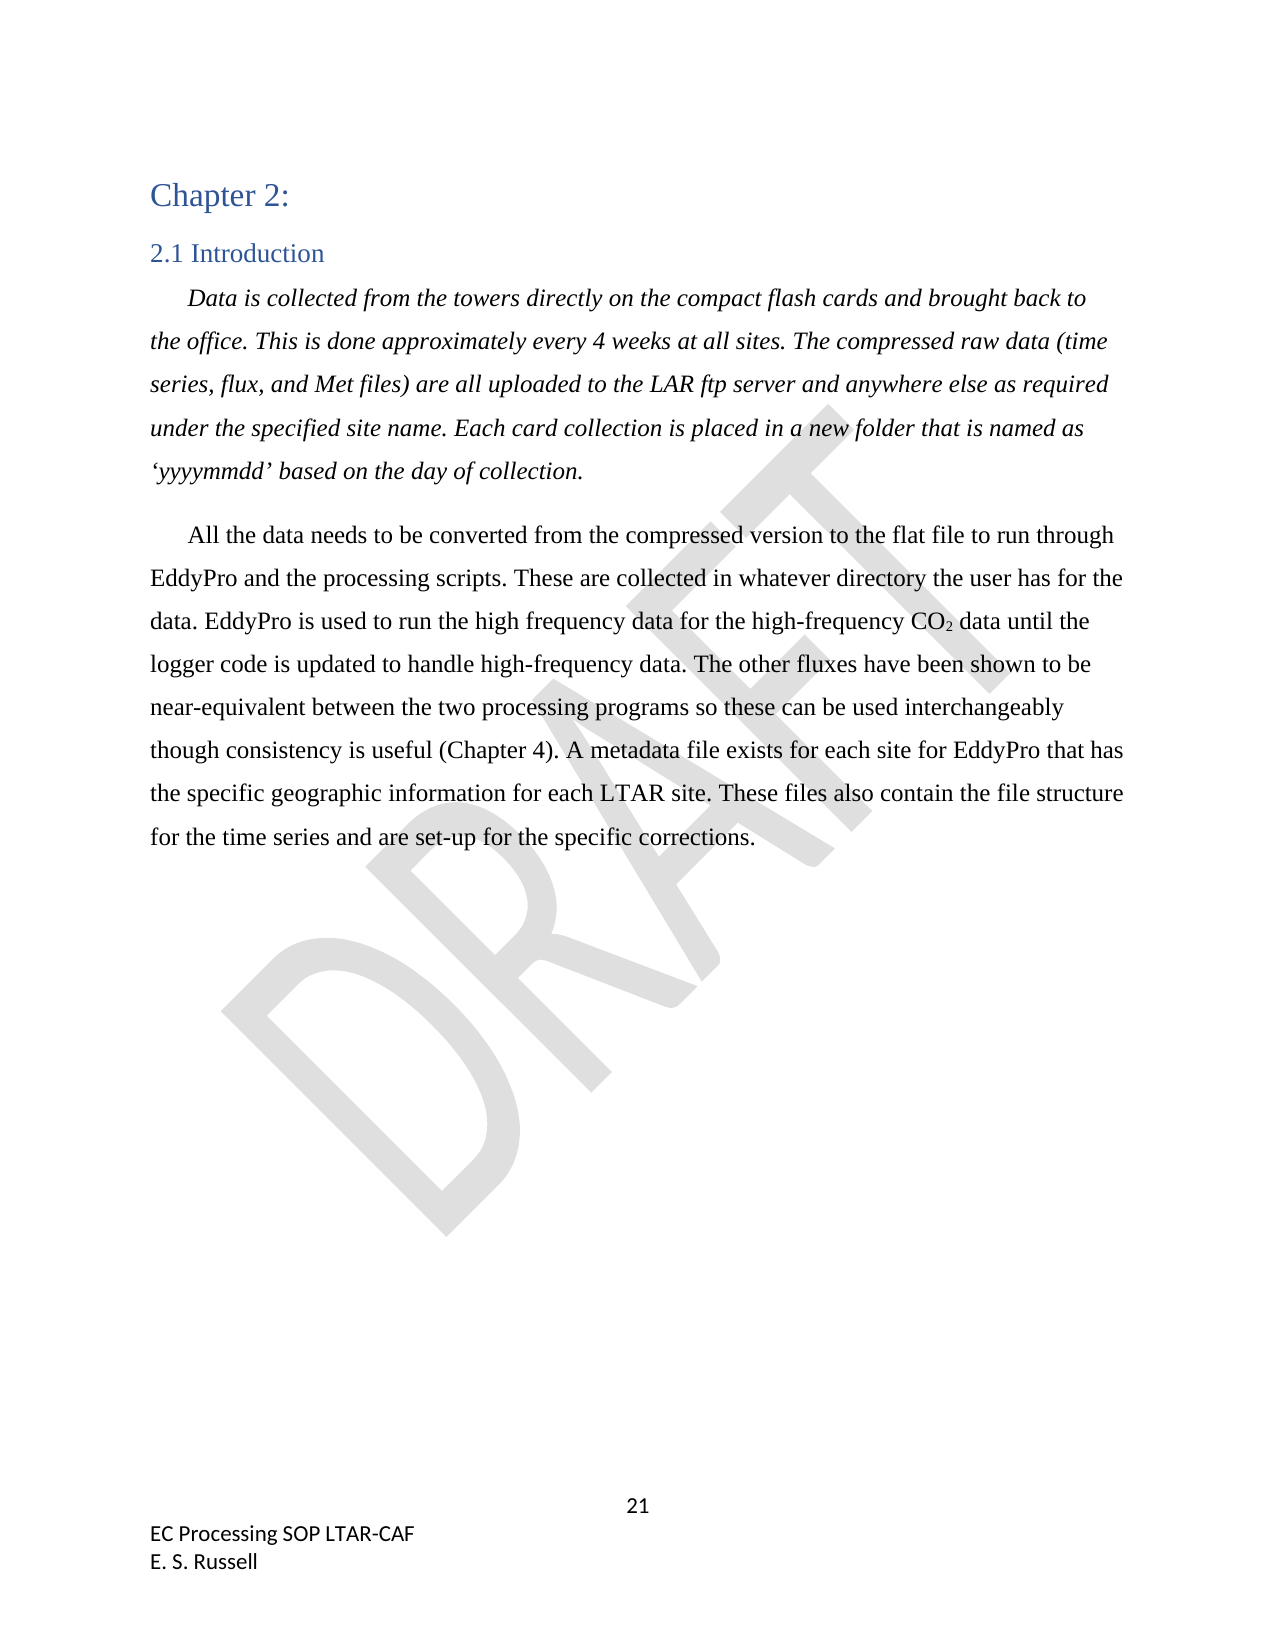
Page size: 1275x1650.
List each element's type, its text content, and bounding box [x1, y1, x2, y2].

text All the data needs to be converted from the compressed version to the flat file to run through EddyPro and the processing scripts. These are collected in whatever directory the user has for the data. EddyPro is used to run the high frequency data for the high-frequency CO2 data until the logger code is updated to handle high-frequency data. The other fluxes have been shown to be near-equivalent between the two processing programs so these can be used interchangeably though consistency is useful (Chapter 4). A metadata file exists for each site for EddyPro that has the specific geographic information for each LTAR site. These files also contain the file structure for the time series and are set-up for the specific corrections. [150, 520, 1125, 850]
text Data is collected from the towers directly on the compact flash cards and brought back to the office. This is done approximately every 4 weeks at all sites. The compressed raw data (time series, flux, and Met files) are all uploaded to the LAR ftp server and anywhere else as required under the specified site name. Each card collection is placed in a new folder that is named as ‘yyyymmdd’ based on the day of collection. [150, 283, 1125, 484]
subtitle Chapter 2: [150, 175, 1125, 213]
subtitle 2.1 Introduction [150, 237, 1125, 268]
